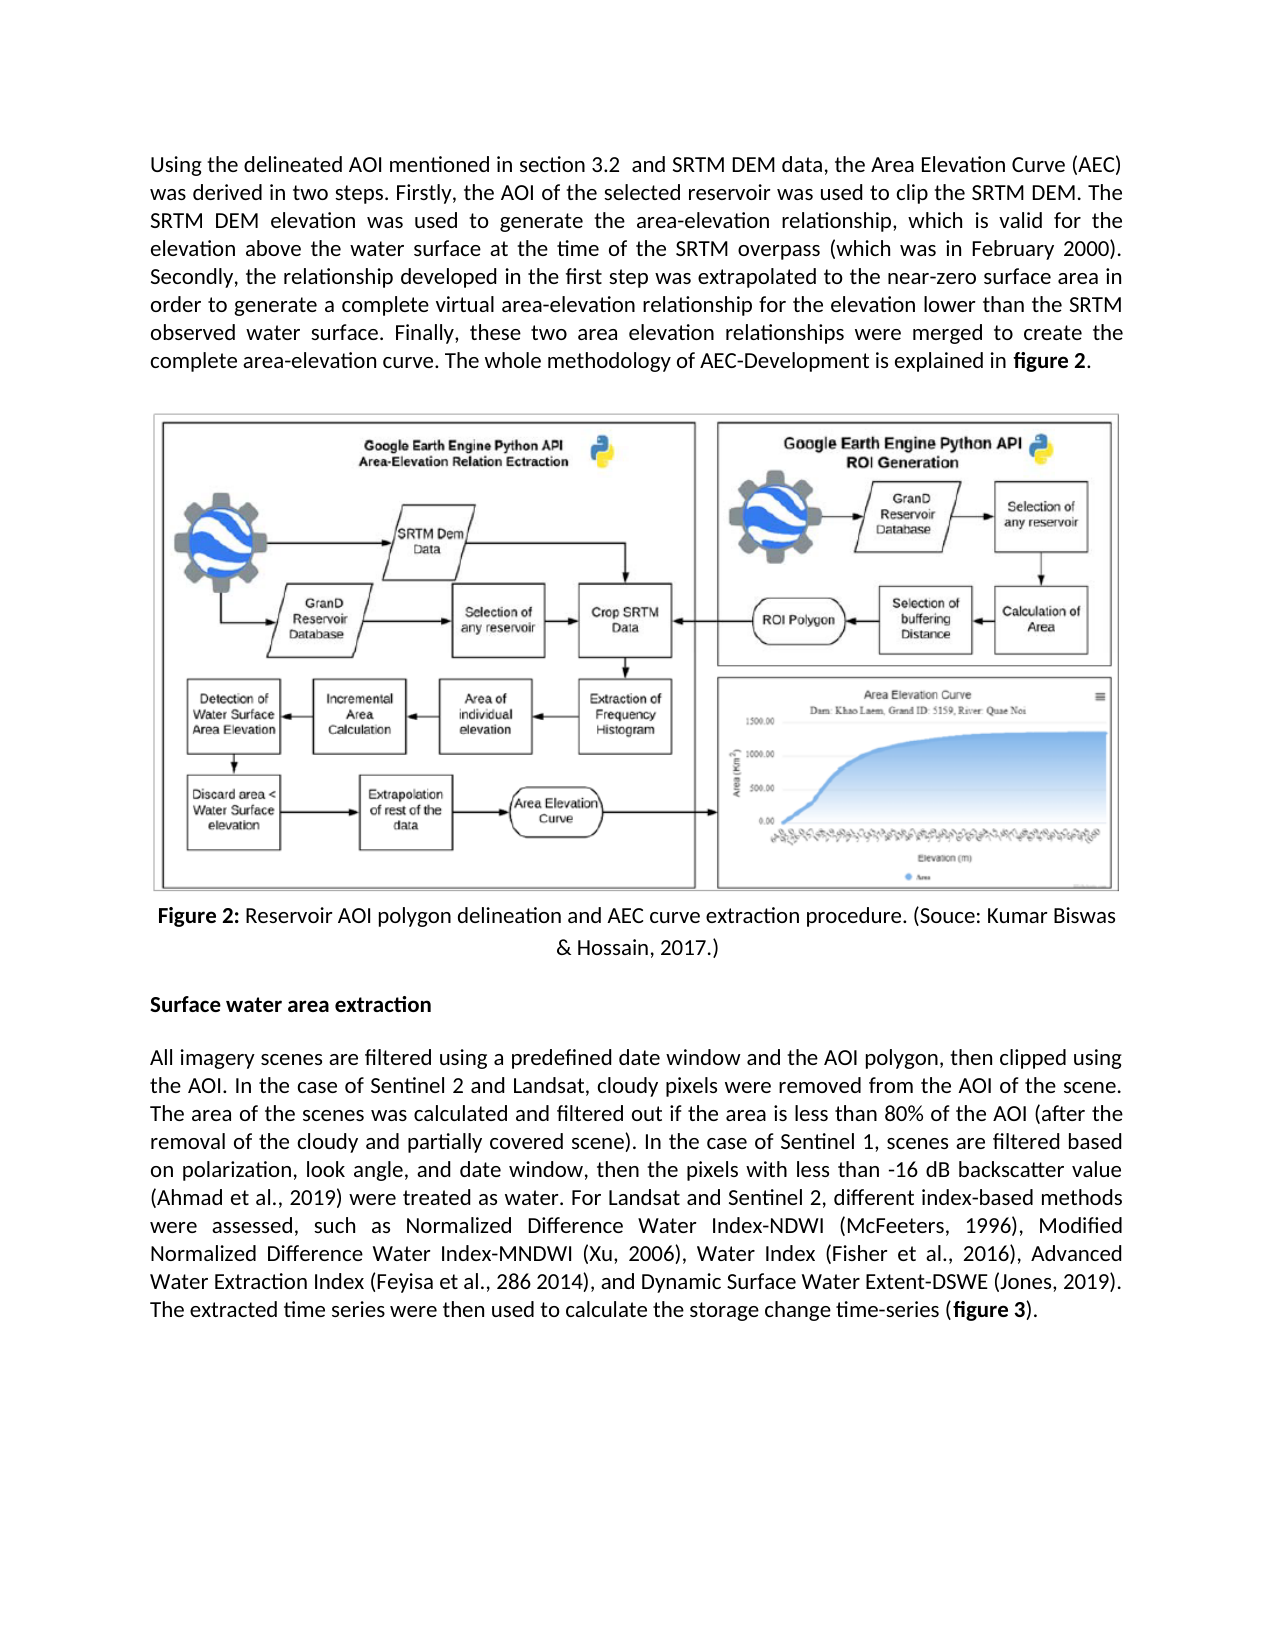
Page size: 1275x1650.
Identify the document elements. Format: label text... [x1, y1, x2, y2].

text Surface water area extraction [150, 990, 1125, 1018]
text Using the delineated AOI mentioned in section 3.2 and SRTM DEM data, the Area Elevation Curve (AEC) was derived in two steps. Firstly, the AOI of the selected reservoir was used to clip the SRTM DEM. The SRTM DEM elevation was used to generate the area-elevation relationship, which is valid for the elevation above the water surface at the time of the SRTM overpass (which was in February 2000). Secondly, the relationship developed in the first step was extrapolated to the near-zero surface area in order to generate a complete virtual area-elevation relationship for the elevation lower than the SRTM observed water surface. Finally, these two area elevation relationships were merged to create the complete area-elevation curve. The whole methodology of AEC-Development is explained in figure 2. [150, 150, 1125, 374]
picture [150, 409, 1125, 897]
text All imagery scenes are filtered using a predefined date window and the AOI polygon, then clipped using the AOI. In the case of Sentinel 2 and Landsat, cloudy pixels were removed from the AOI of the scene. The area of the scenes was calculated and filtered out if the area is less than 80% of the AOI (after the removal of the cloudy and partially covered scene). In the case of Sentinel 1, scenes are filtered based on polarization, look angle, and date window, then the pixels with less than -16 dB backscatter value (Ahmad et al., 2019) were treated as water. For Landsat and Sentinel 2, different index-based methods were assessed, such as Normalized Difference Water Index-NDWI (McFeeters, 1996), Modified Normalized Difference Water Index-MNDWI (Xu, 2006), Water Index (Fisher et al., 2016), Advanced Water Extraction Index (Feyisa et al., 286 2014), and Dynamic Surface Water Extent-DSWE (Jones, 2019). The extracted time series were then used to calculate the storage change time-series (figure 3). [150, 1043, 1125, 1323]
text Figure 2: Reservoir AOI polygon delineation and AEC curve extraction procedure. (Souce: Kumar Biswas & Hossain, 2017.) [150, 901, 1125, 961]
